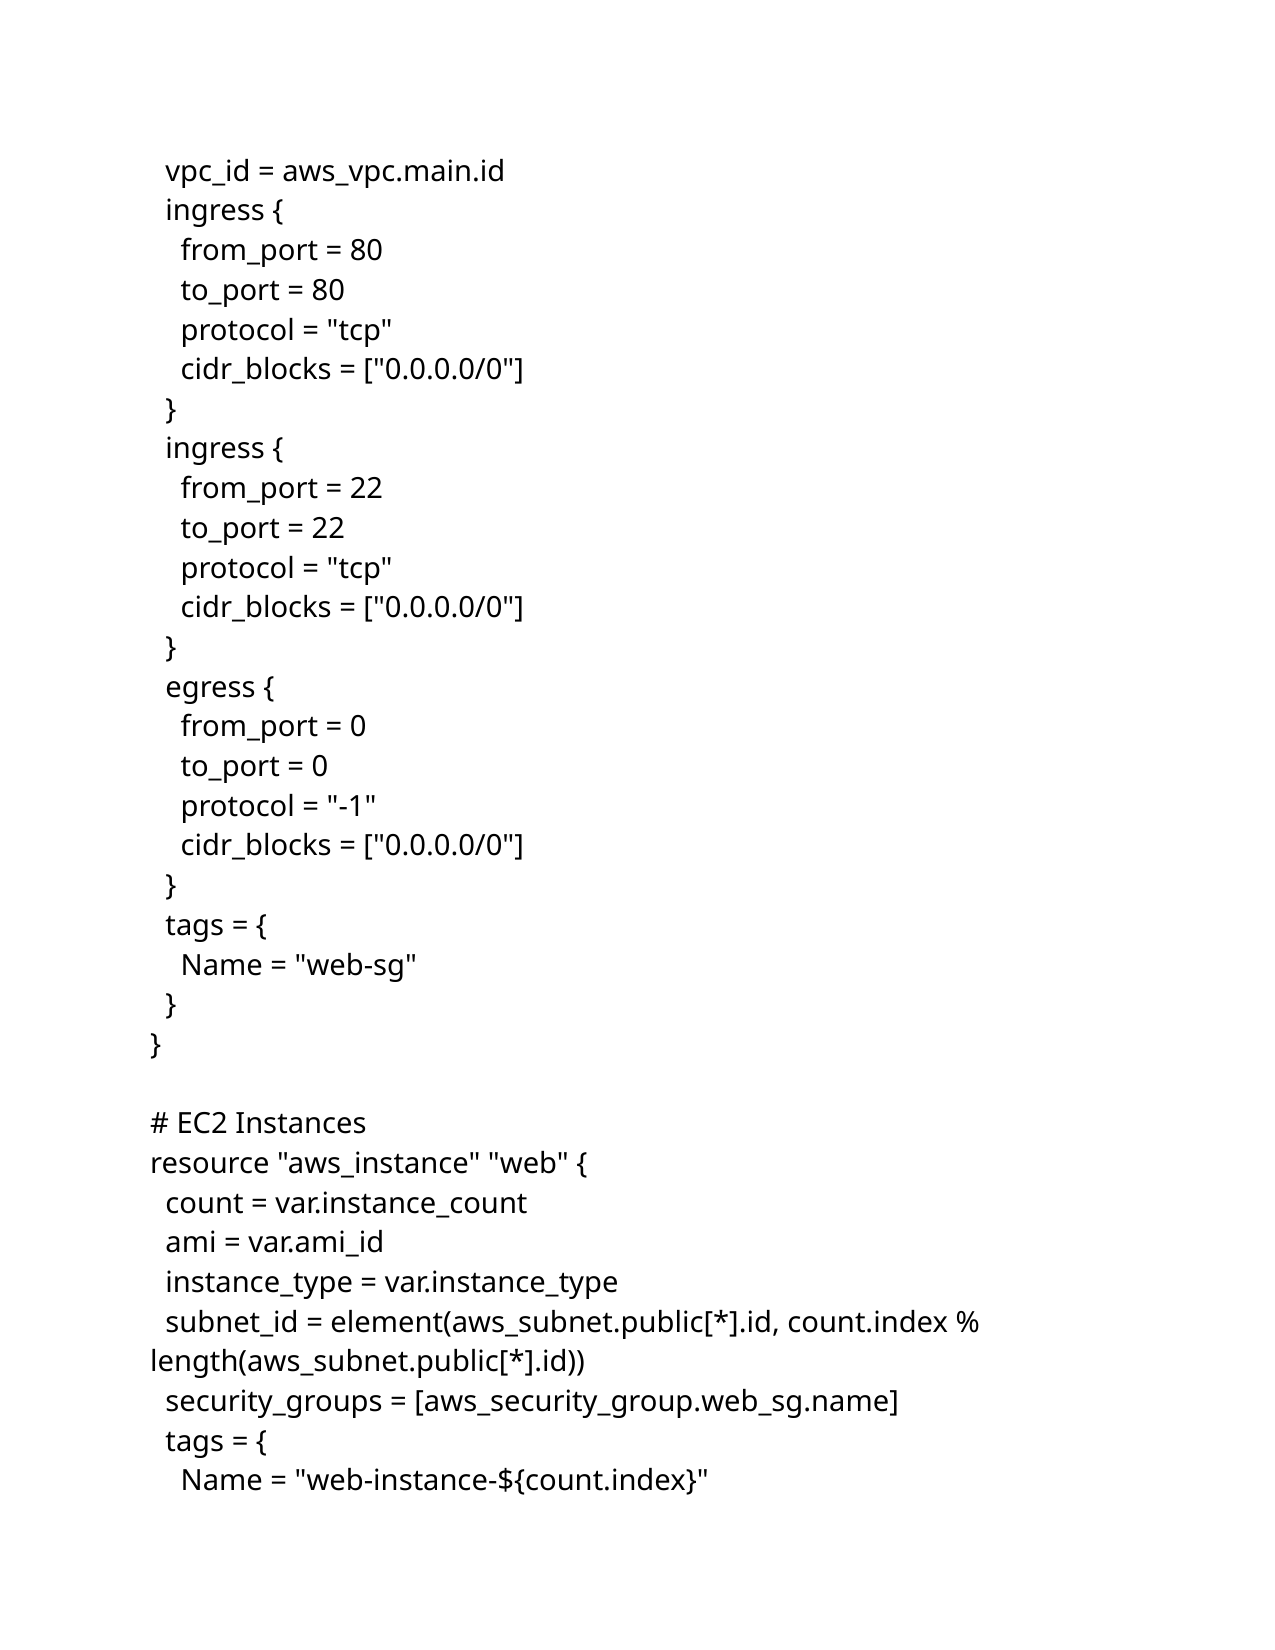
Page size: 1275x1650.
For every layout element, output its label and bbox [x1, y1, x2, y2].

text [150, 150, 1125, 1499]
